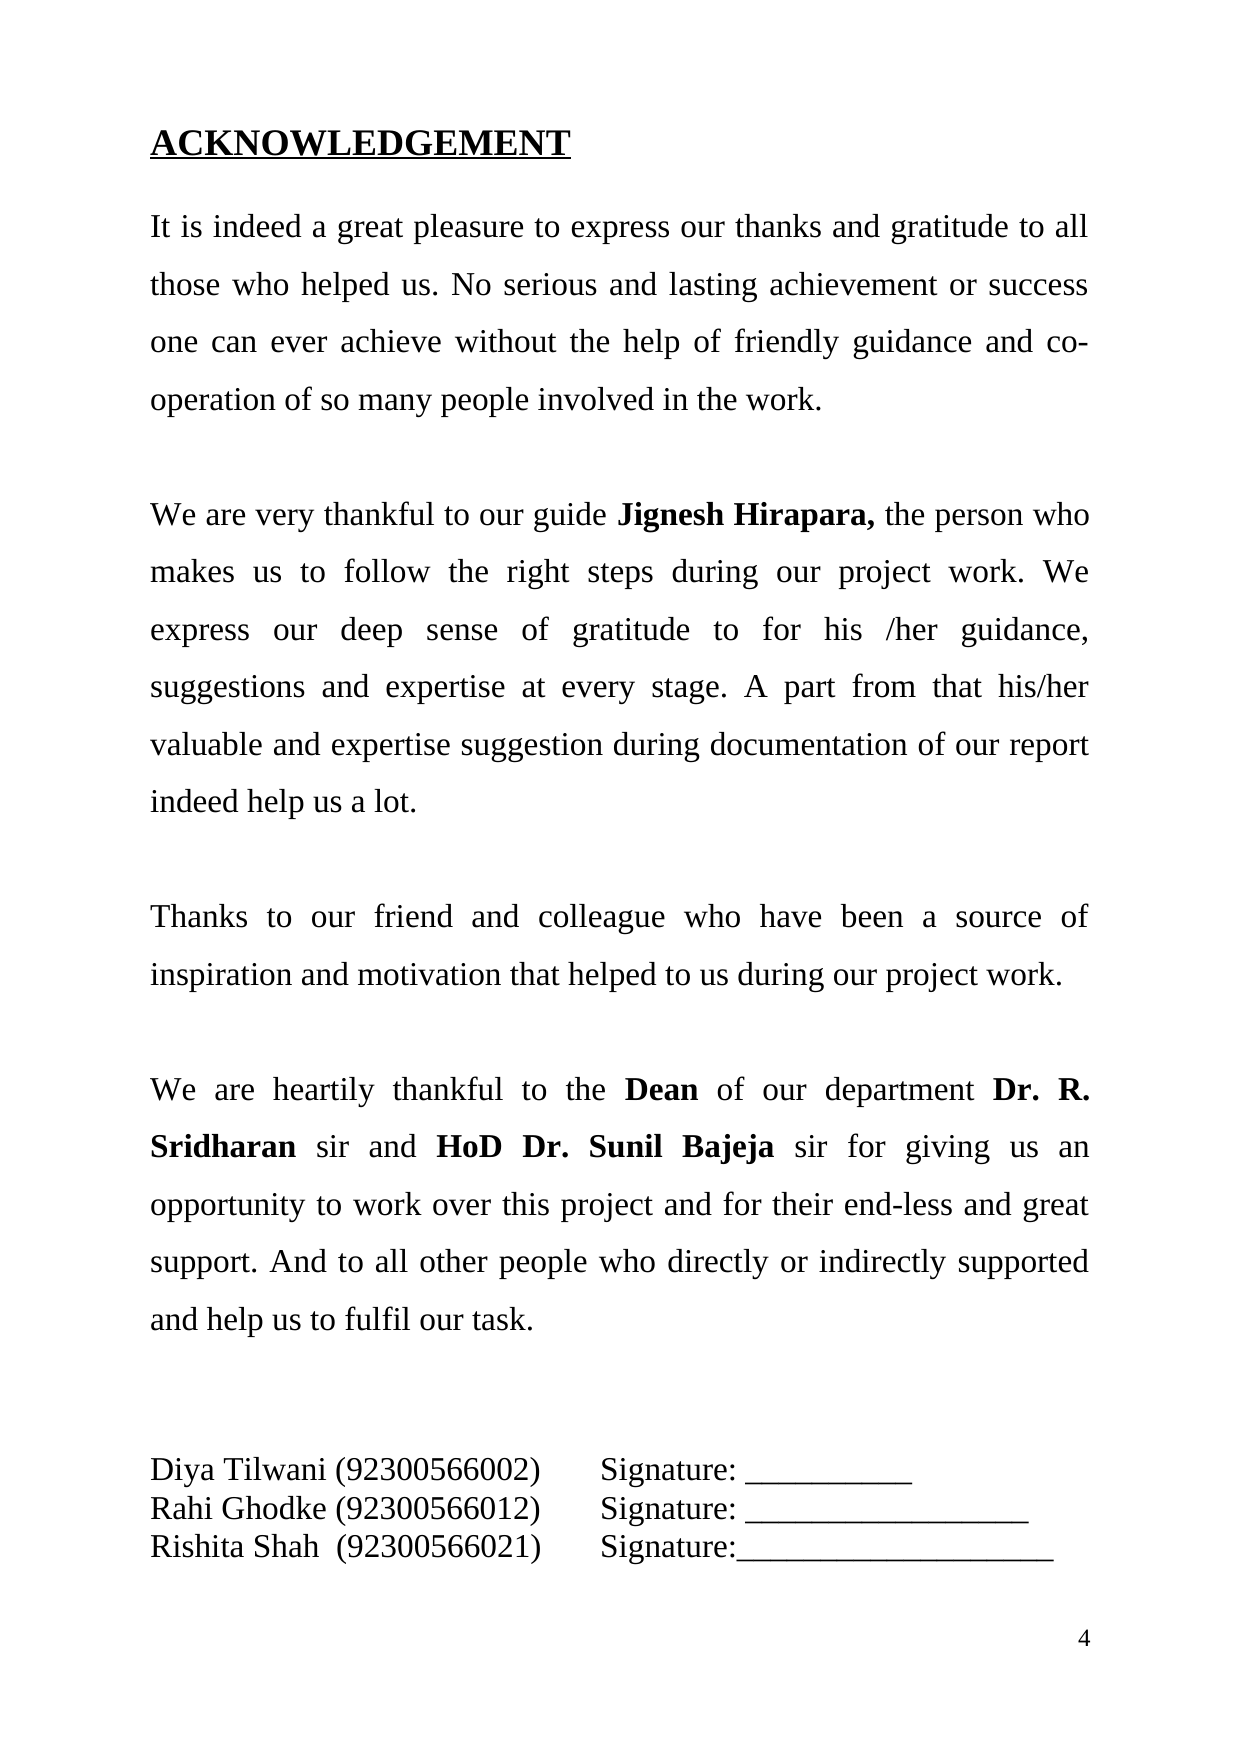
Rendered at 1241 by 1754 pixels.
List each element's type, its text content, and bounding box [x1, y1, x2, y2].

text Thanks to our friend and colleague who have been a source of inspiration and motivation that helped to us during our project work. [150, 896, 1090, 992]
text Rahi Ghodke (92300566012) Signature: _________________ [150, 1488, 1090, 1526]
text It is indeed a great pleasure to express our thanks and gratitude to all those who helped us. No serious and lasting achievement or success one can ever achieve without the help of friendly guidance and co-operation of so many people involved in the work. [150, 206, 1090, 417]
text We are heartily thankful to the Dean of our department Dr. R. Sridharan sir and HoD Dr. Sunil Bajeja sir for giving us an opportunity to work over this project and for their end-less and great support. And to all other people who directly or indirectly supported and help us to fulfil our task. [150, 1069, 1090, 1337]
text Rishita Shah (92300566021) Signature:___________________ [150, 1526, 1090, 1565]
text We are very thankful to our guide Jignesh Hirapara, the person who makes us to follow the right steps during our project work. We express our deep sense of gratitude to for his /her guidance, suggestions and expertise at every stage. A part from that his/her valuable and expertise suggestion during documentation of our report indeed help us a lot. [150, 494, 1090, 819]
text ACKNOWLEDGEMENT [150, 120, 1109, 163]
text Diya Tilwani (92300566002) Signature: __________ [150, 1450, 1090, 1488]
